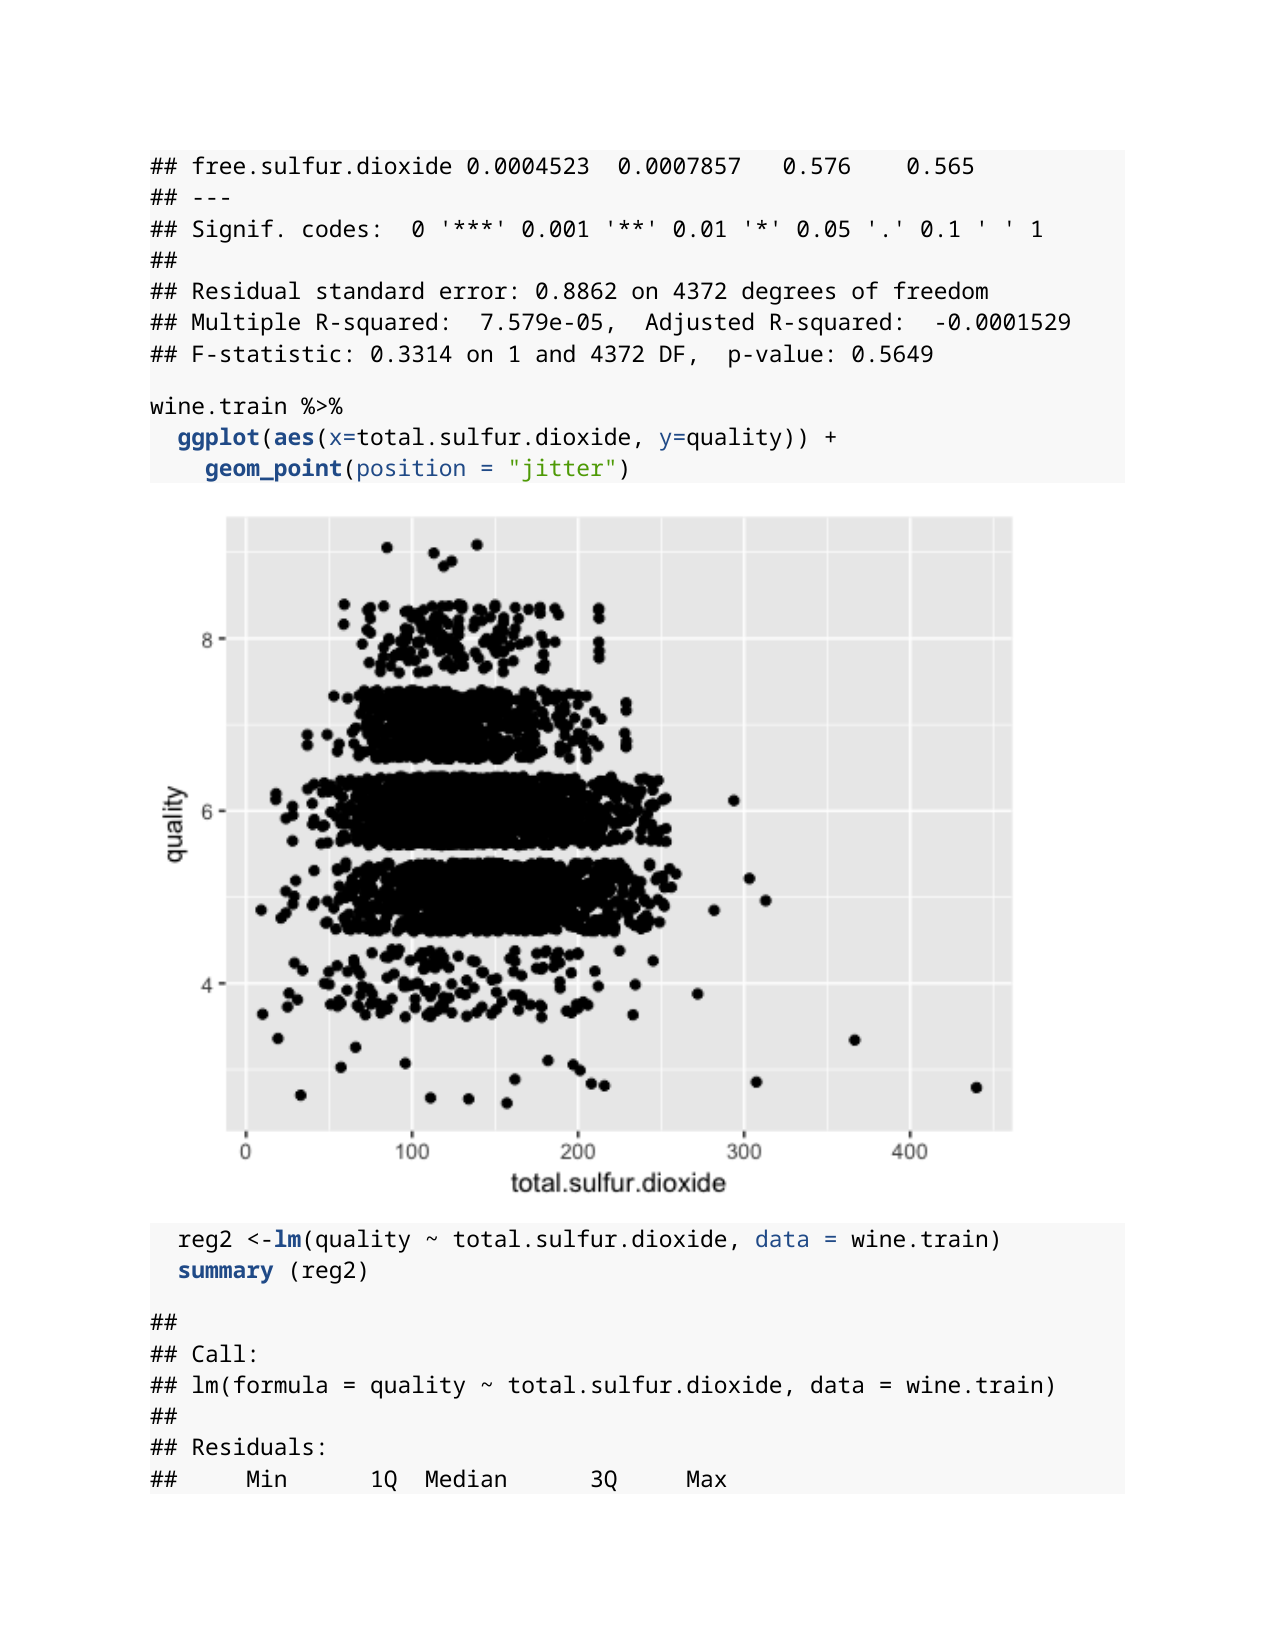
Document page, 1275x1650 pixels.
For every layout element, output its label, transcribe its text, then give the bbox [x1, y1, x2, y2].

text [150, 150, 1125, 369]
picture [150, 504, 1025, 1205]
text wine.train %>% ggplot(aes(x=total.sulfur.dioxide, y=quality)) + geom_point(position = "jitter") [150, 389, 1125, 483]
text reg2 <-lm(quality ~ total.sulfur.dioxide, data = wine.train) summary (reg2) [370, 1223, 1125, 1285]
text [150, 1306, 1125, 1494]
